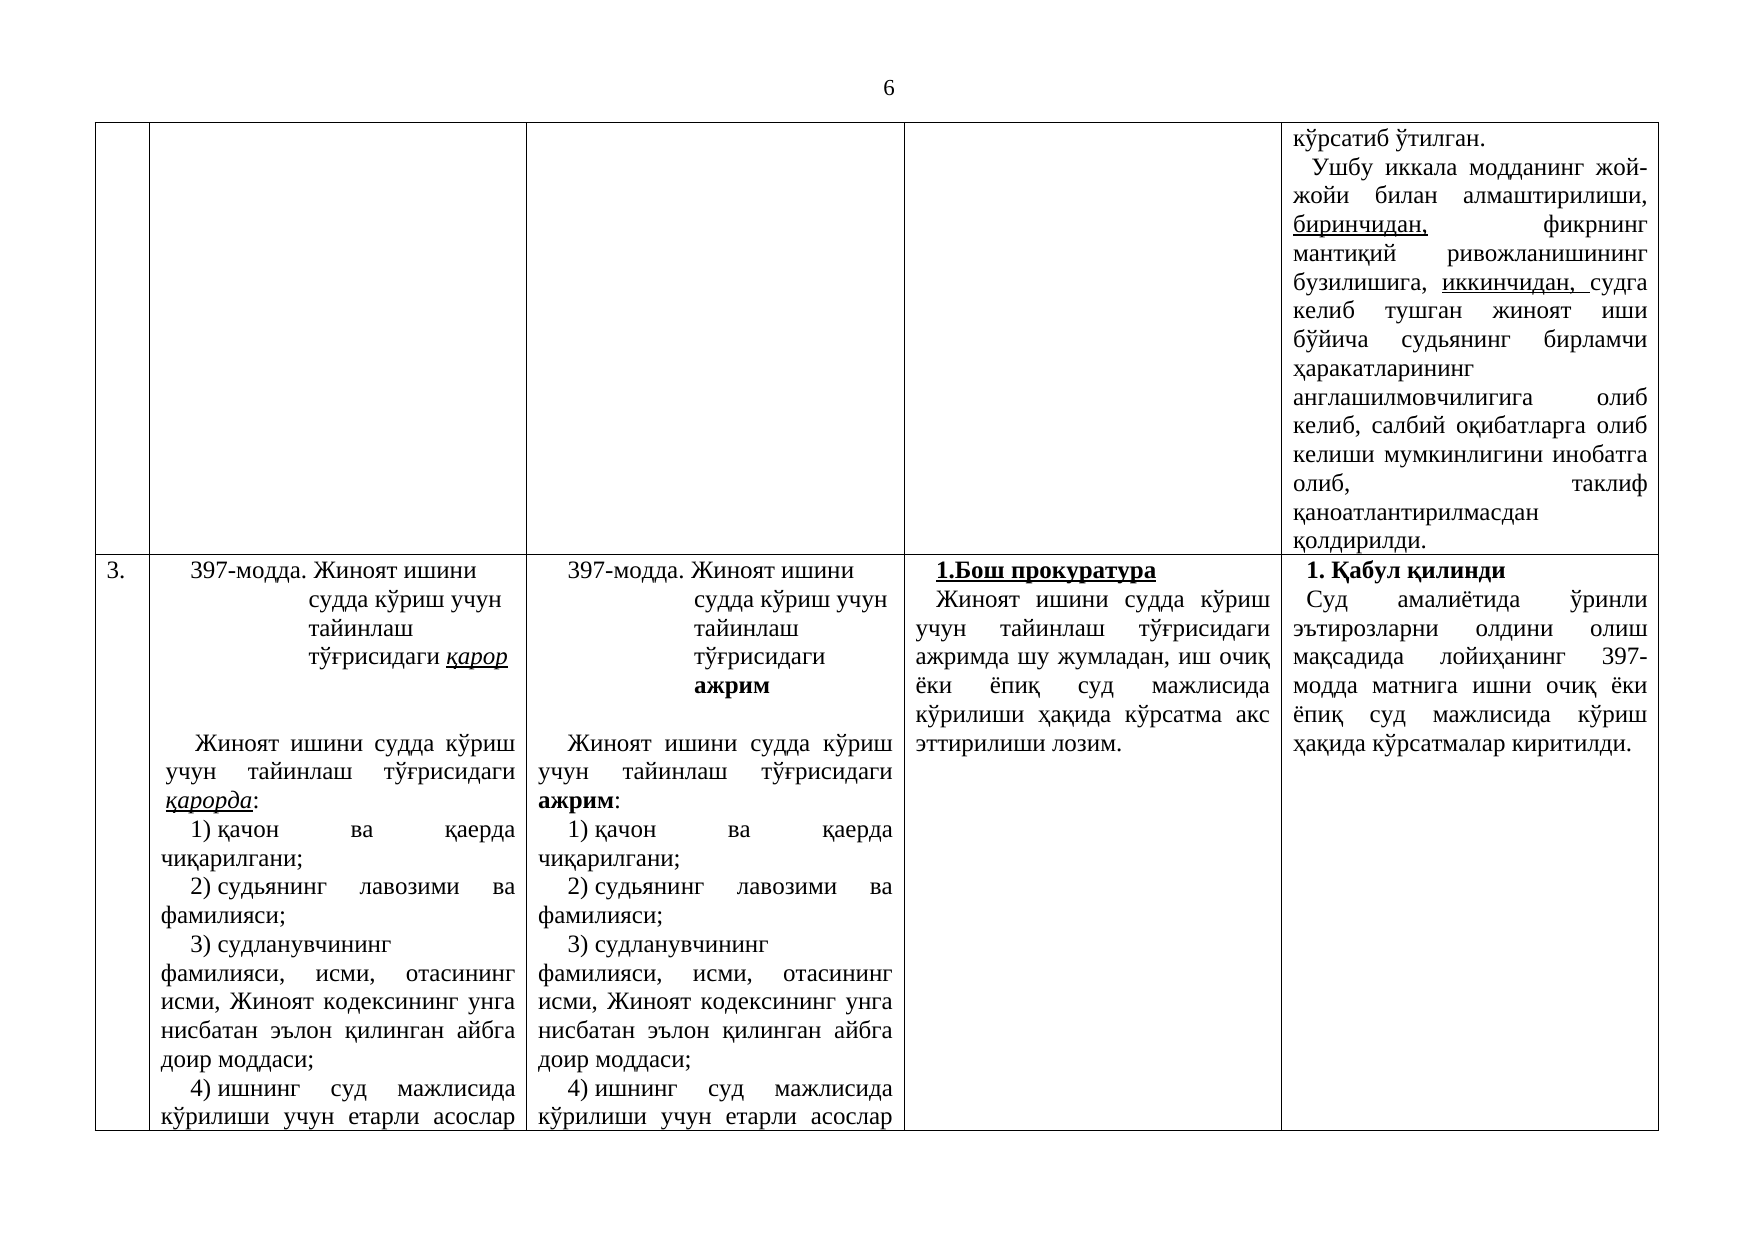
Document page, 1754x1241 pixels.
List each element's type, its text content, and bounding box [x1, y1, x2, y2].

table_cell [1282, 123, 1658, 554]
table_cell 2. [96, 123, 149, 554]
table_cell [905, 123, 1281, 554]
table_cell 3. [96, 555, 149, 1130]
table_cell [527, 123, 904, 554]
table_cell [150, 555, 526, 1130]
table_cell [150, 123, 526, 554]
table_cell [527, 555, 904, 1130]
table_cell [905, 555, 1281, 1130]
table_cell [1282, 555, 1658, 1130]
